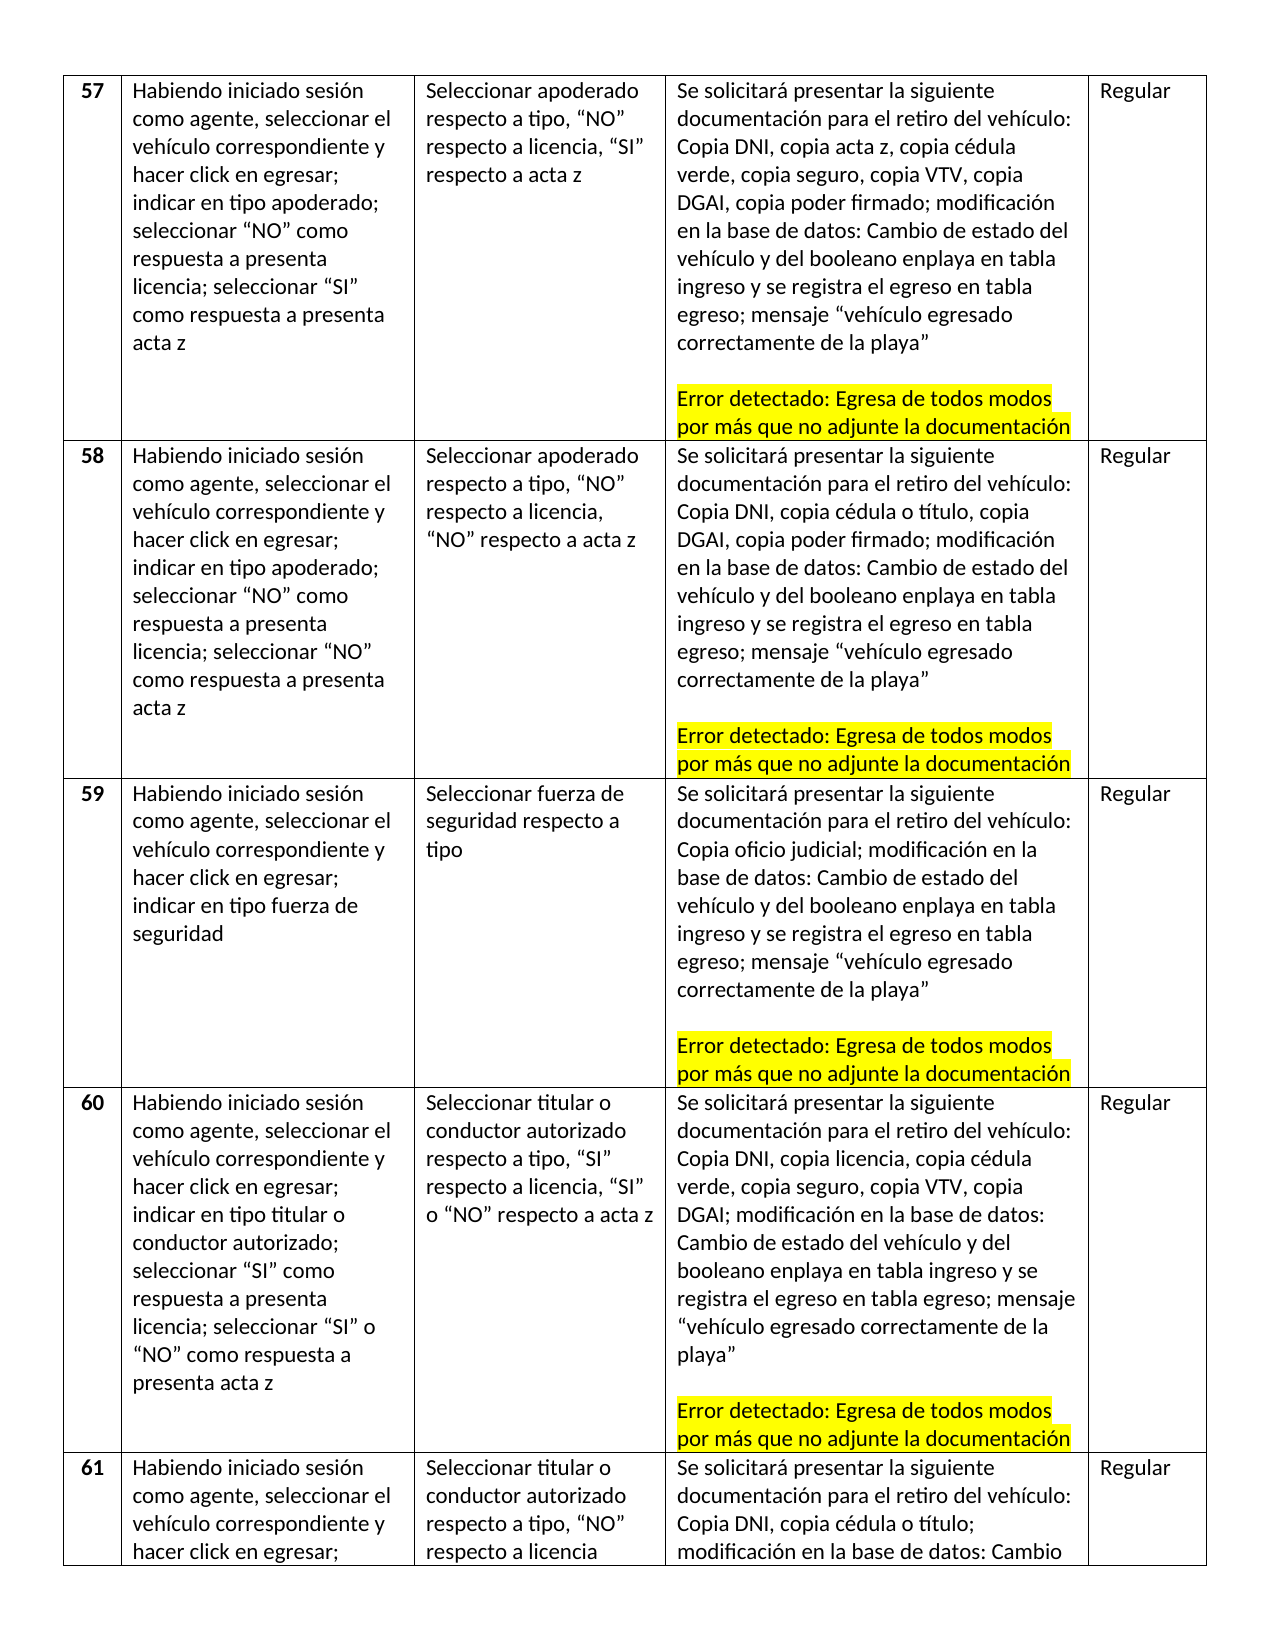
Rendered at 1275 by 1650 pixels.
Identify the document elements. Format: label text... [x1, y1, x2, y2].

table_cell 59 [64, 779, 121, 1087]
table_cell Seleccionar titular o conductor autorizado respecto a tipo, “NO” respecto a licencia [415, 1453, 665, 1565]
table_cell Regular [1089, 779, 1206, 1087]
table_cell Seleccionar fuerza de seguridad respecto a tipo [415, 779, 665, 1087]
table_cell Regular [1089, 1088, 1206, 1452]
table_cell 61 [64, 1453, 121, 1565]
table_cell 57 [64, 76, 121, 440]
table_cell 58 [64, 441, 121, 778]
table_cell Regular [1089, 76, 1206, 440]
table_cell Se solicitará presentar la siguiente documentación para el retiro del vehículo: Copia DNI, copia acta z, copia cédula verde, copia seguro, copia VTV, copia DGAI, copia poder firmado; modificación en la base de datos: Cambio de estado del vehículo y del booleano enplaya en tabla ingreso y se registra el egreso en tabla egreso; mensaje “vehículo egresado correctamente de la playa” Error detectado: Egresa de todos modos por más que no adjunte la documentación [666, 76, 1088, 440]
table_cell 60 [64, 1088, 121, 1452]
table_cell Se solicitará presentar la siguiente documentación para el retiro del vehículo: Copia DNI, copia cédula o título, copia DGAI, copia poder firmado; modificación en la base de datos: Cambio de estado del vehículo y del booleano enplaya en tabla ingreso y se registra el egreso en tabla egreso; mensaje “vehículo egresado correctamente de la playa” Error detectado: Egresa de todos modos por más que no adjunte la documentación [666, 441, 1088, 778]
table_cell Habiendo iniciado sesión como agente, seleccionar el vehículo correspondiente y hacer click en egresar; indicar en tipo apoderado; seleccionar “NO” como respuesta a presenta licencia; seleccionar “NO” como respuesta a presenta acta z [122, 441, 414, 778]
table_cell Regular [1089, 441, 1206, 778]
table_cell Se solicitará presentar la siguiente documentación para el retiro del vehículo: Copia oficio judicial; modificación en la base de datos: Cambio de estado del vehículo y del booleano enplaya en tabla ingreso y se registra el egreso en tabla egreso; mensaje “vehículo egresado correctamente de la playa” Error detectado: Egresa de todos modos por más que no adjunte la documentación [666, 779, 1088, 1087]
table_cell Habiendo iniciado sesión como agente, seleccionar el vehículo correspondiente y hacer click en egresar; indicar en tipo fuerza de seguridad [122, 779, 414, 1087]
table_cell Habiendo iniciado sesión como agente, seleccionar el vehículo correspondiente y hacer click en egresar; indicar en tipo apoderado; seleccionar “NO” como respuesta a presenta licencia; seleccionar “SI” como respuesta a presenta acta z [122, 76, 414, 440]
table_cell Seleccionar apoderado respecto a tipo, “NO” respecto a licencia, “SI” respecto a acta z [415, 76, 665, 440]
table_cell Regular [1089, 1453, 1206, 1565]
table_cell Seleccionar titular o conductor autorizado respecto a tipo, “SI” respecto a licencia, “SI” o “NO” respecto a acta z [415, 1088, 665, 1452]
table_cell Seleccionar apoderado respecto a tipo, “NO” respecto a licencia, “NO” respecto a acta z [415, 441, 665, 778]
